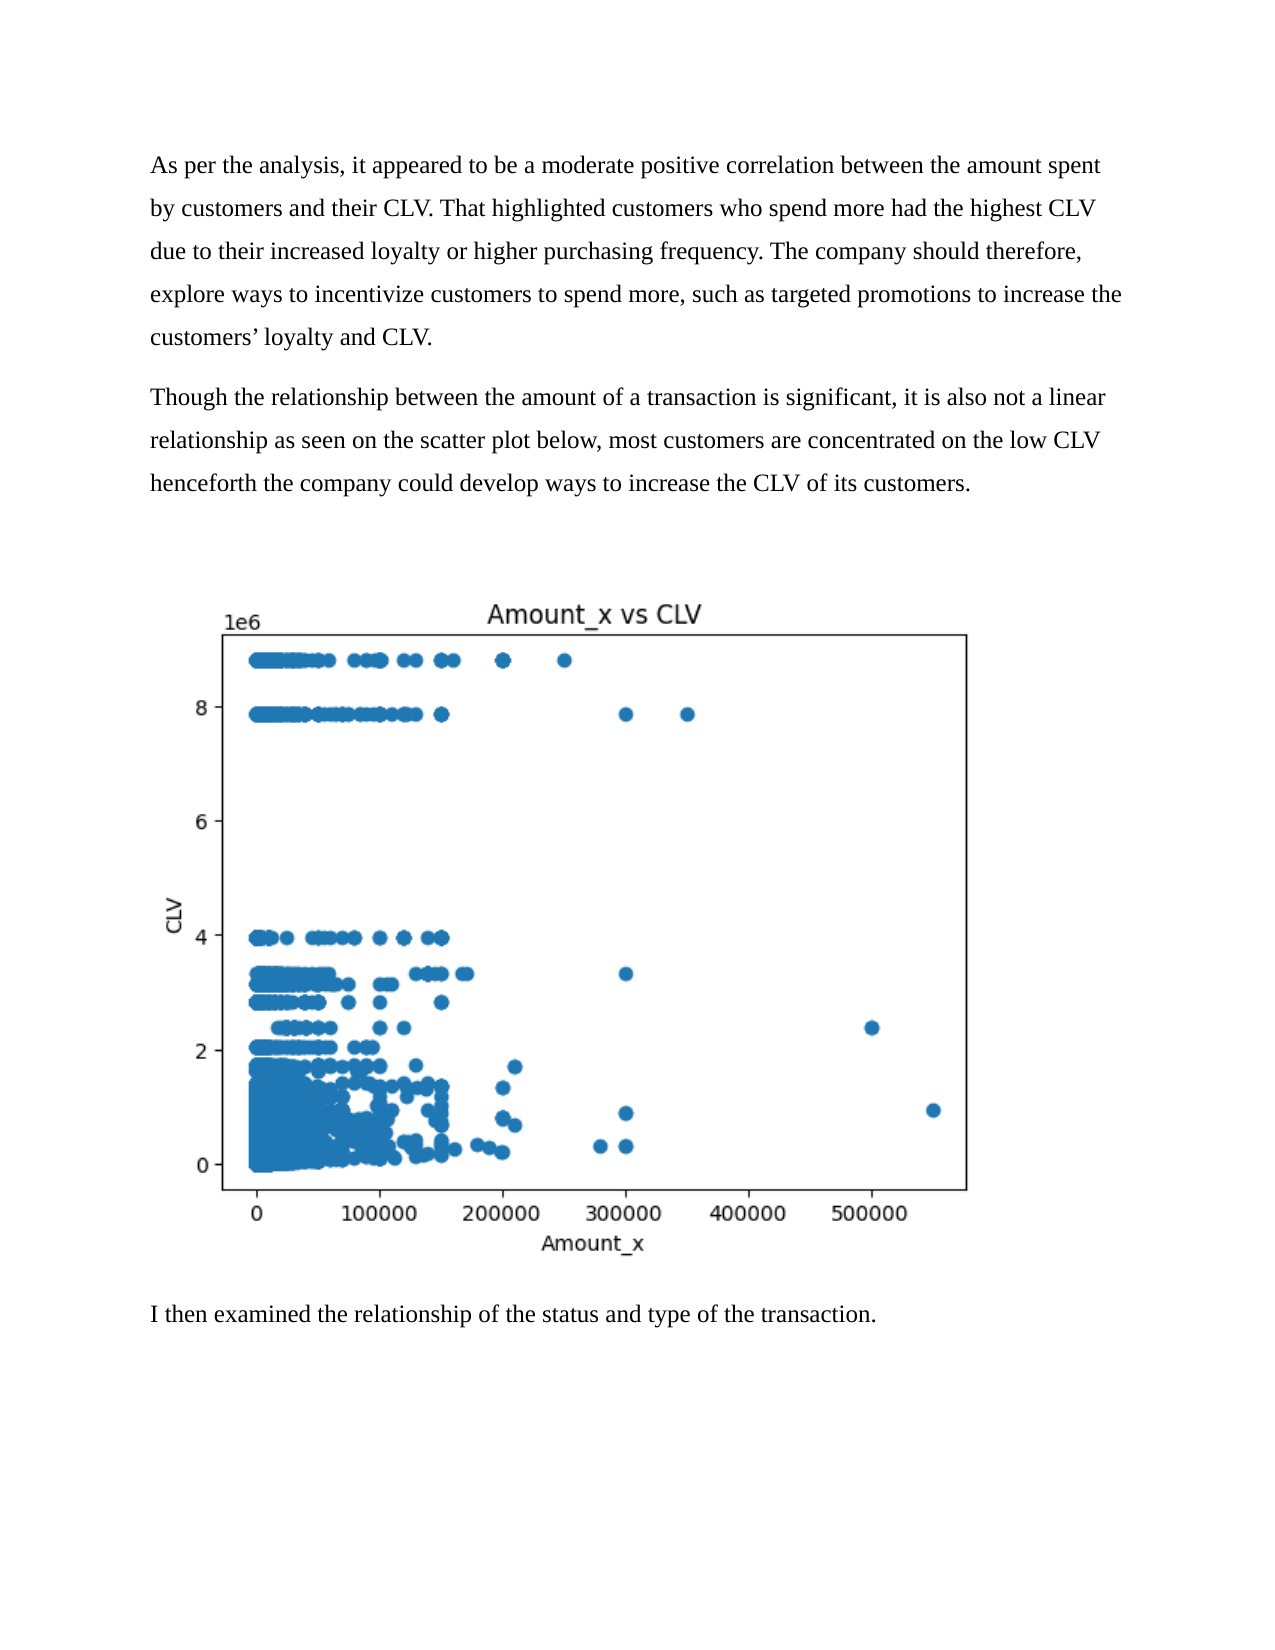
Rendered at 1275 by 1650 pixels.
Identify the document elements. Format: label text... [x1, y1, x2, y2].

text I then examined the relationship of the status and type of the transaction. [150, 1299, 1125, 1328]
text Though the relationship between the amount of a transaction is significant, it is also not a linear relationship as seen on the scatter plot below, most customers are concentrated on the low CLV henceforth the company could develop ways to increase the CLV of its customers. [150, 382, 1125, 497]
picture [150, 588, 981, 1269]
text As per the analysis, it appeared to be a moderate positive correlation between the amount spent by customers and their CLV. That highlighted customers who spend more had the highest CLV due to their increased loyalty or higher purchasing frequency. The company should therefore, explore ways to incentivize customers to spend more, such as targeted promotions to increase the customers’ loyalty and CLV. [150, 150, 1125, 351]
